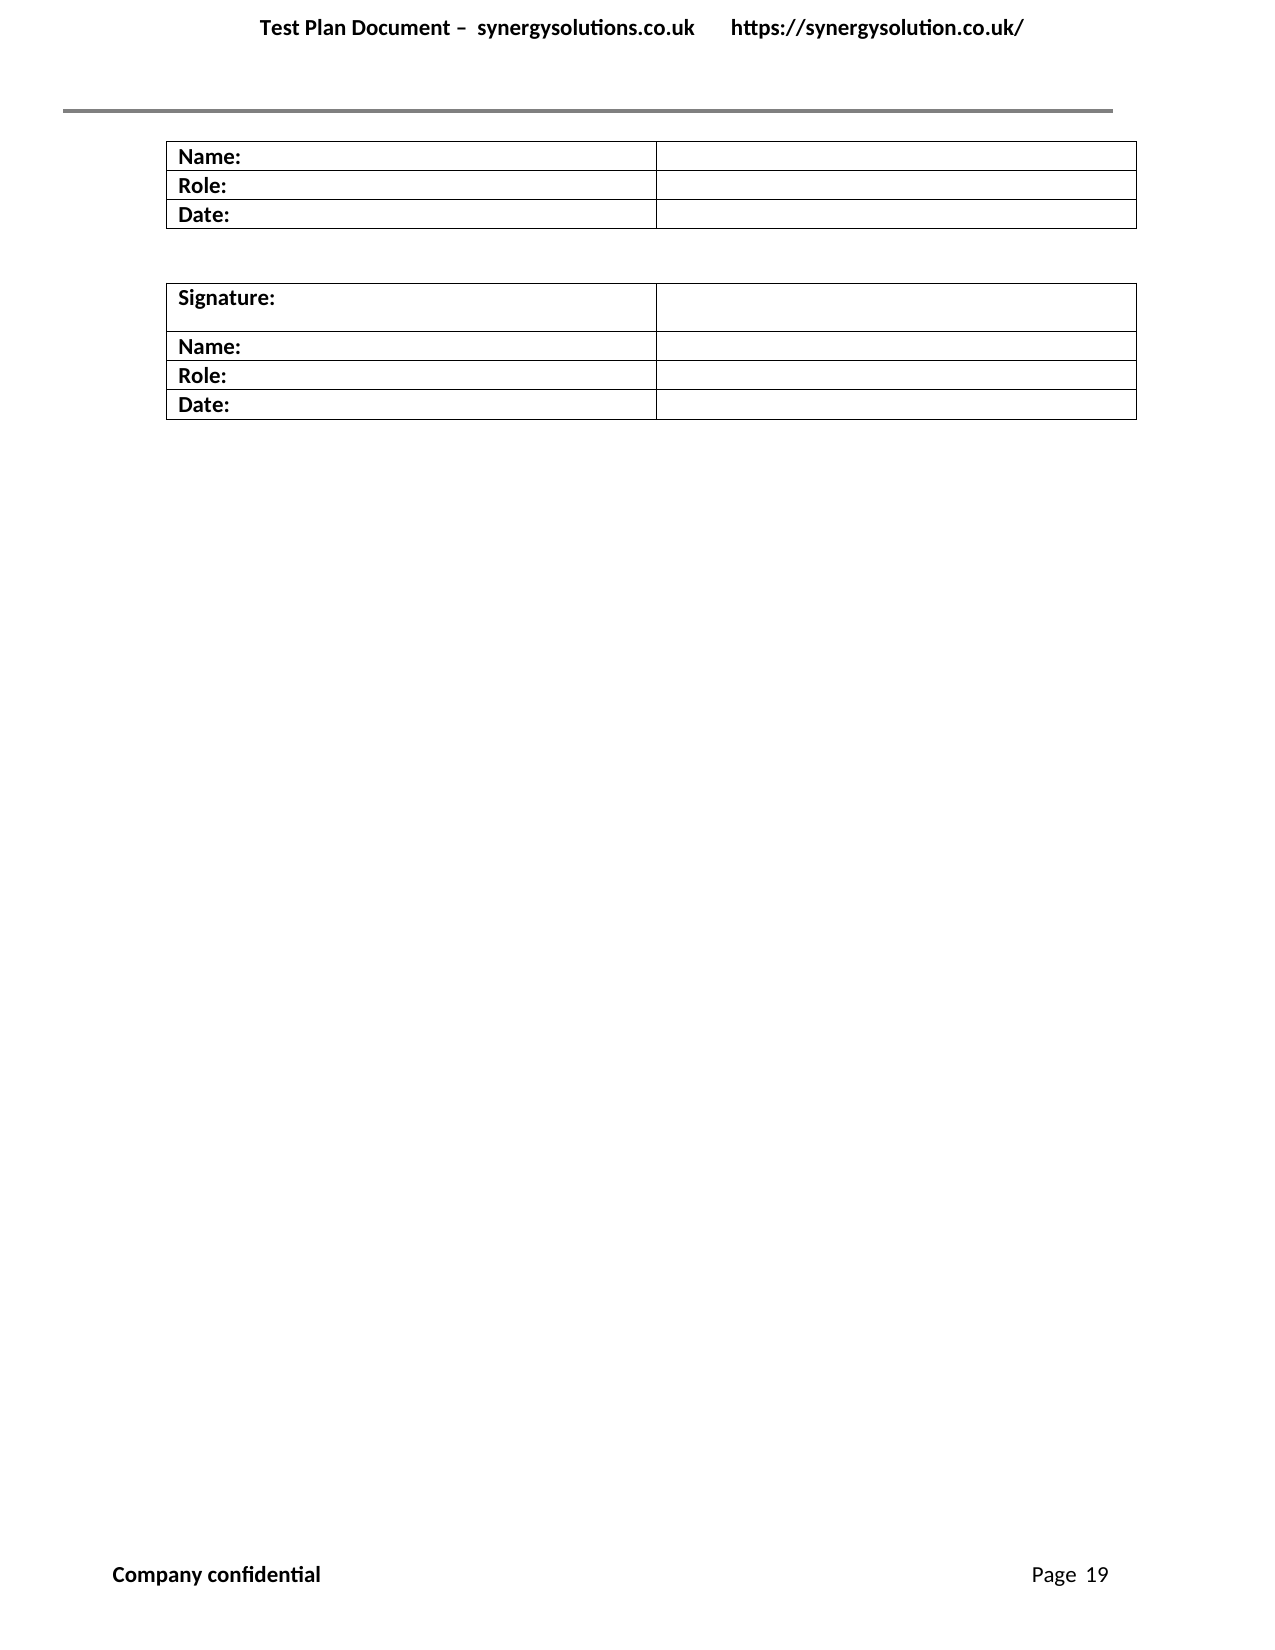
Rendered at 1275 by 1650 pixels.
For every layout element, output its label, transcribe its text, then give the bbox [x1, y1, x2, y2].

table_cell [657, 332, 1136, 360]
table_cell Role: [167, 361, 656, 389]
table_cell [657, 200, 1136, 228]
table_cell Name: [167, 142, 656, 170]
table_cell [657, 361, 1136, 389]
table_cell Role: [167, 171, 656, 199]
table_header Signature: [167, 284, 656, 331]
table_cell Date: [167, 390, 656, 418]
table_cell [657, 390, 1136, 418]
table_cell [657, 142, 1136, 170]
table_cell Date: [167, 200, 656, 228]
table_header [657, 284, 1136, 331]
table_cell [657, 171, 1136, 199]
table_cell Name: [167, 332, 656, 360]
